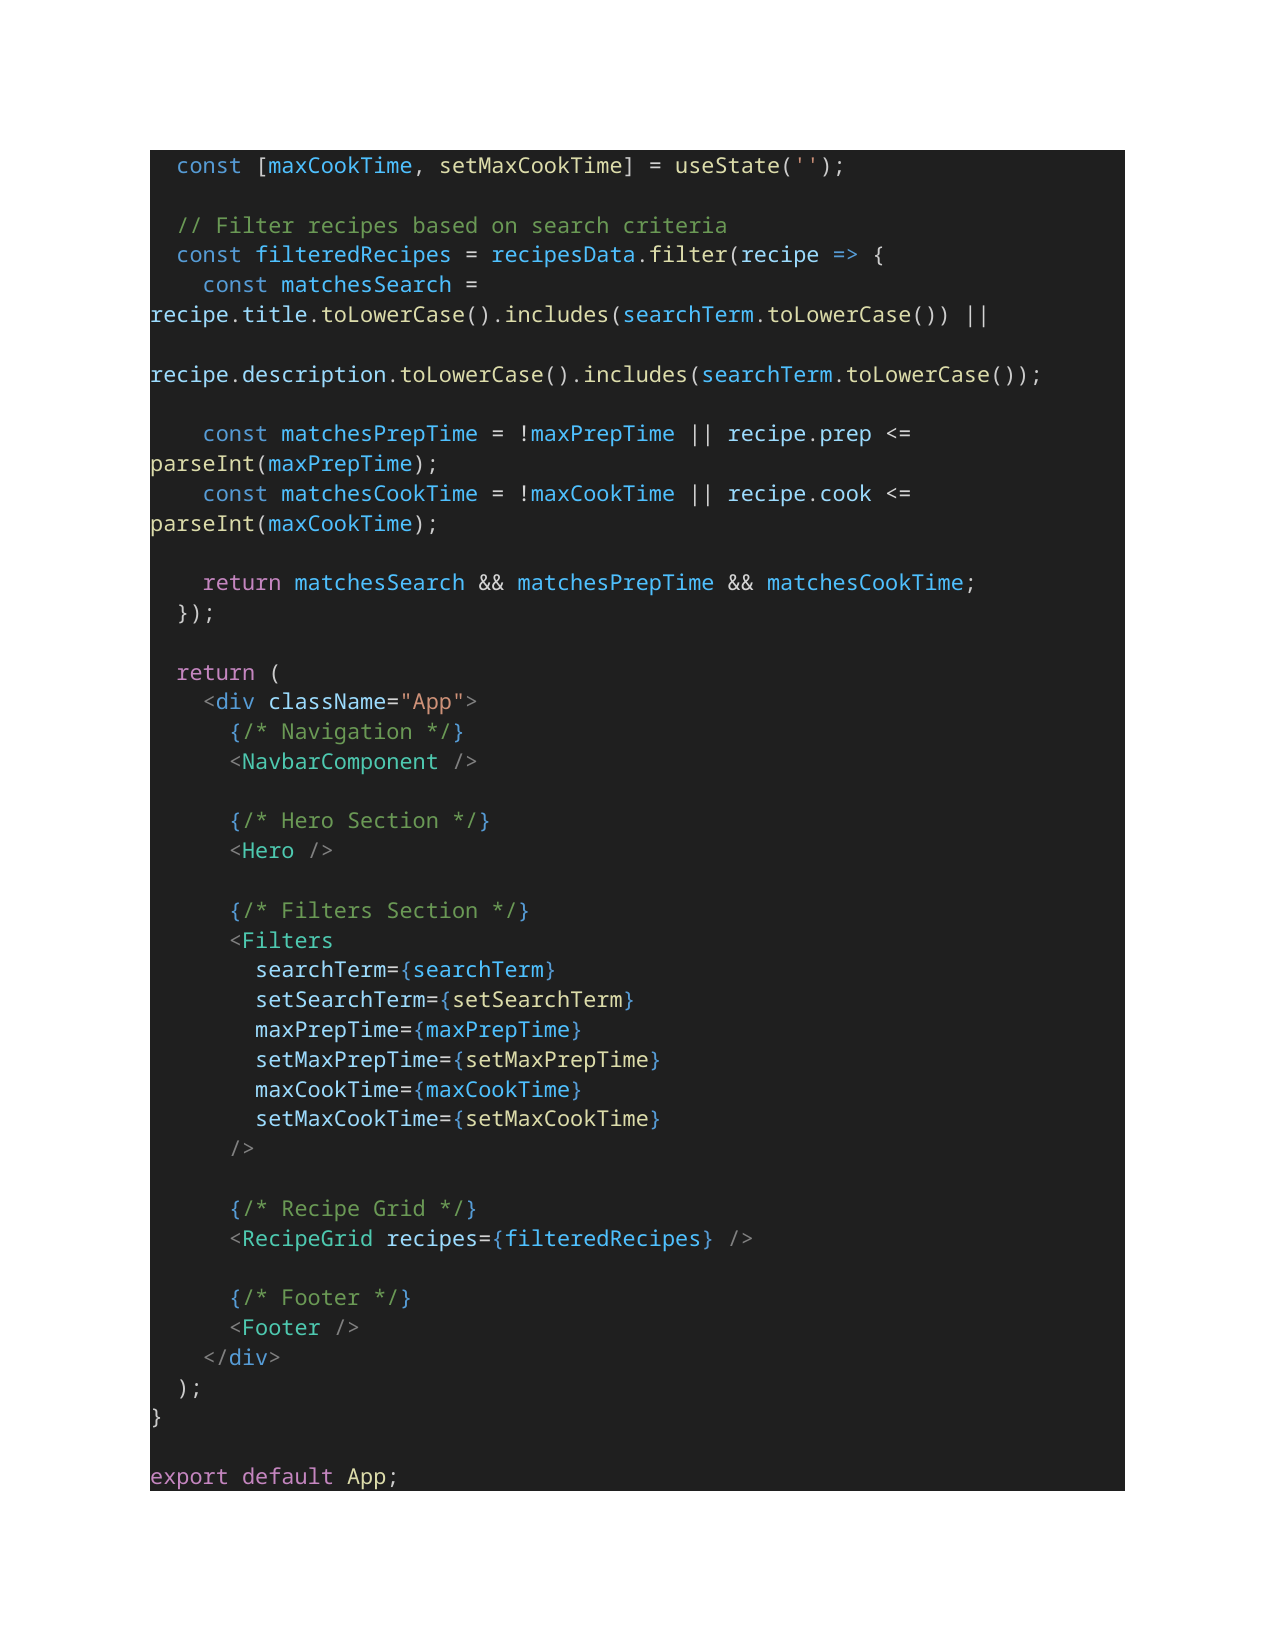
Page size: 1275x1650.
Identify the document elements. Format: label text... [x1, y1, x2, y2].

text setMaxCookTime={setMaxCookTime} [150, 1103, 1125, 1133]
text searchTerm={searchTerm} [150, 954, 1125, 984]
text const matchesSearch = recipe.title.toLowerCase().includes(searchTerm.toLowerCase()) || [150, 269, 1125, 329]
text recipe.description.toLowerCase().includes(searchTerm.toLowerCase()); [150, 329, 1125, 388]
text maxPrepTime={maxPrepTime} [150, 1014, 1125, 1044]
text /> [150, 1133, 1125, 1163]
text <div className="App"> [150, 686, 1125, 716]
text <Footer /> [150, 1312, 1125, 1342]
text {/* Recipe Grid */} [150, 1193, 1125, 1222]
text {/* Filters Section */} [150, 895, 1125, 924]
text setSearchTerm={setSearchTerm} [150, 984, 1125, 1014]
text <Filters [150, 924, 1125, 954]
text return ( [150, 656, 1125, 686]
text const filteredRecipes = recipesData.filter(recipe => { [150, 239, 1125, 269]
text setMaxPrepTime={setMaxPrepTime} [150, 1044, 1125, 1073]
text {/* Hero Section */} [150, 805, 1125, 835]
text return matchesSearch && matchesPrepTime && matchesCookTime; [150, 567, 1125, 597]
text {/* Footer */} [150, 1282, 1125, 1312]
text }); [150, 597, 1125, 627]
text <RecipeGrid recipes={filteredRecipes} /> [150, 1222, 1125, 1252]
text // Filter recipes based on search criteria [150, 209, 1125, 239]
text const matchesPrepTime = !maxPrepTime || recipe.prep <= parseInt(maxPrepTime); [150, 418, 1125, 478]
text <Hero /> [150, 835, 1125, 865]
text <NavbarComponent /> [150, 746, 1125, 776]
text </div> [150, 1342, 1125, 1371]
text const [maxCookTime, setMaxCookTime] = useState(''); [150, 150, 1125, 180]
text maxCookTime={maxCookTime} [150, 1073, 1125, 1103]
text {/* Navigation */} [150, 716, 1125, 746]
text export default App; [150, 1461, 1125, 1491]
text ); [150, 1371, 1125, 1401]
text const matchesCookTime = !maxCookTime || recipe.cook <= parseInt(maxCookTime); [150, 478, 1125, 537]
text } [150, 1401, 1125, 1431]
